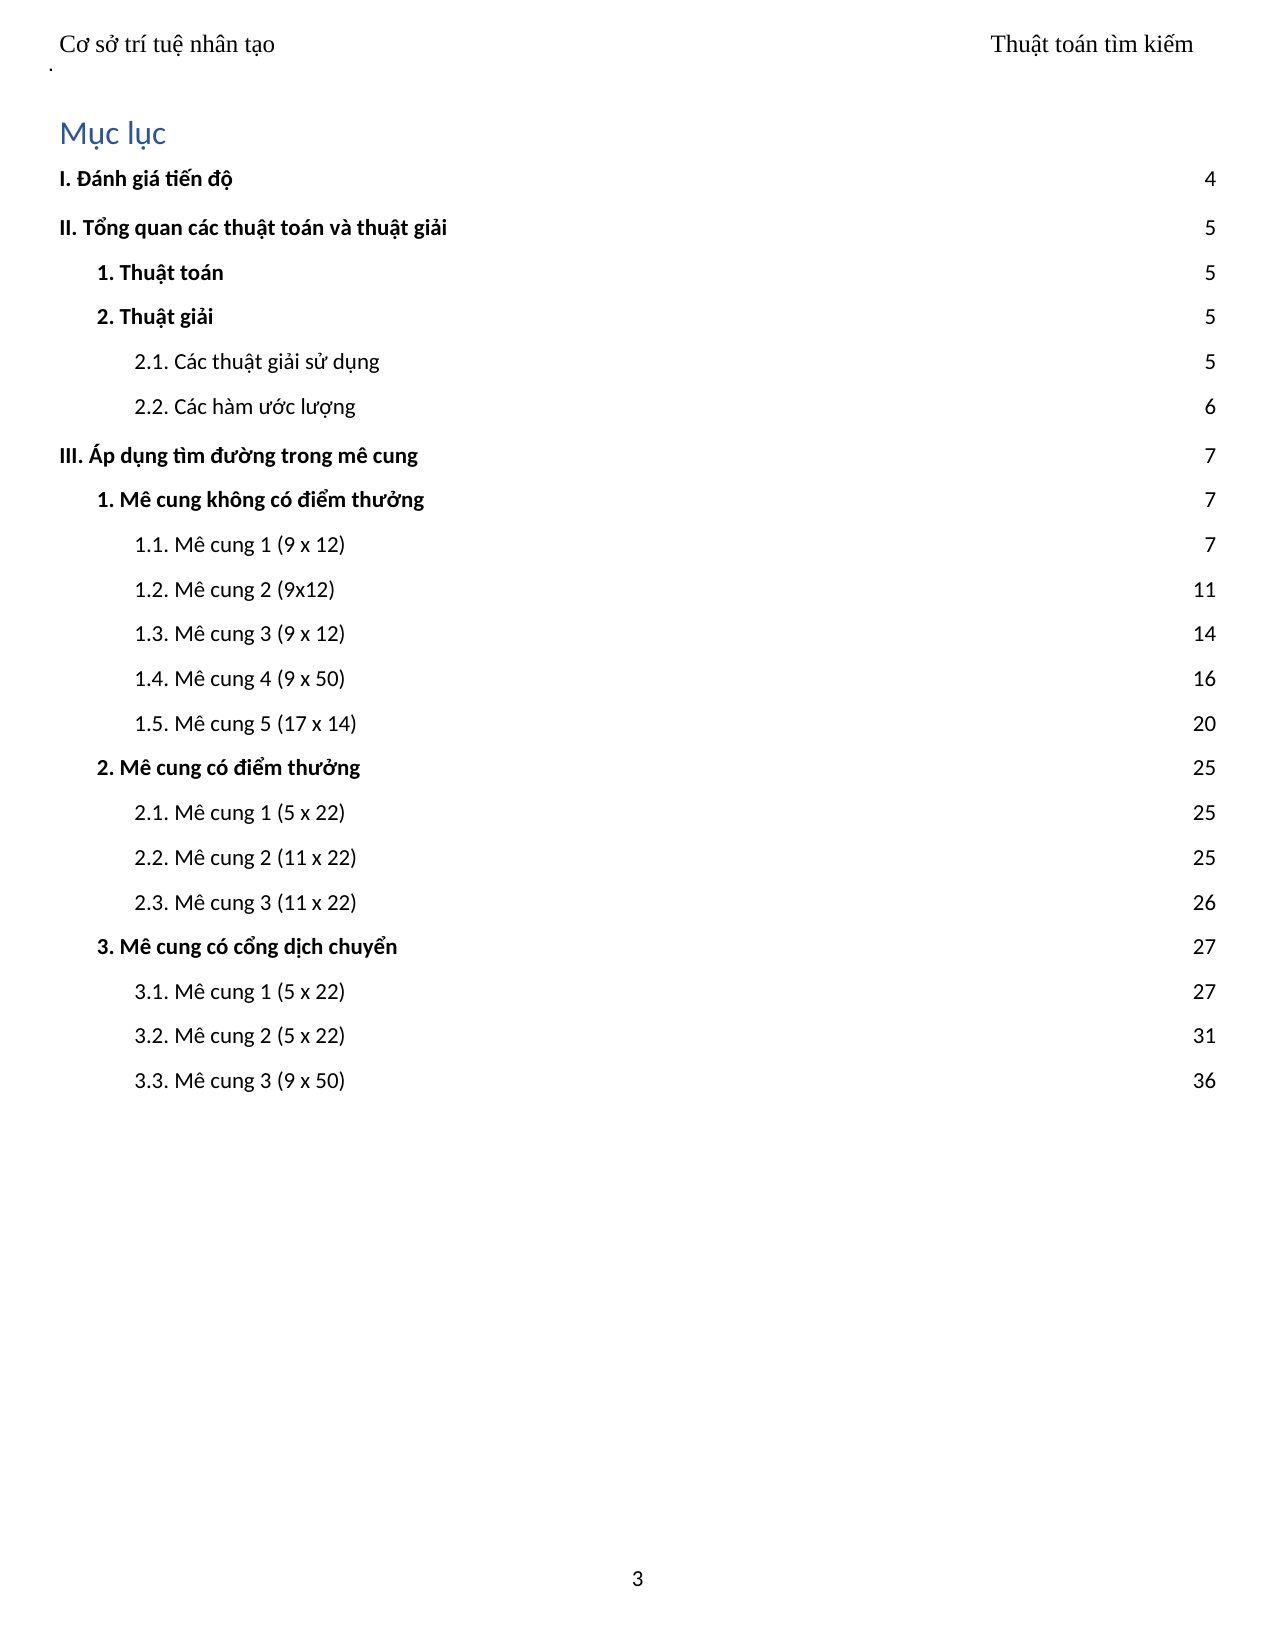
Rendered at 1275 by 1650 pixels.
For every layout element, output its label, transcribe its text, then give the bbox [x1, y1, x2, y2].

text Mục lục [59, 112, 1216, 153]
